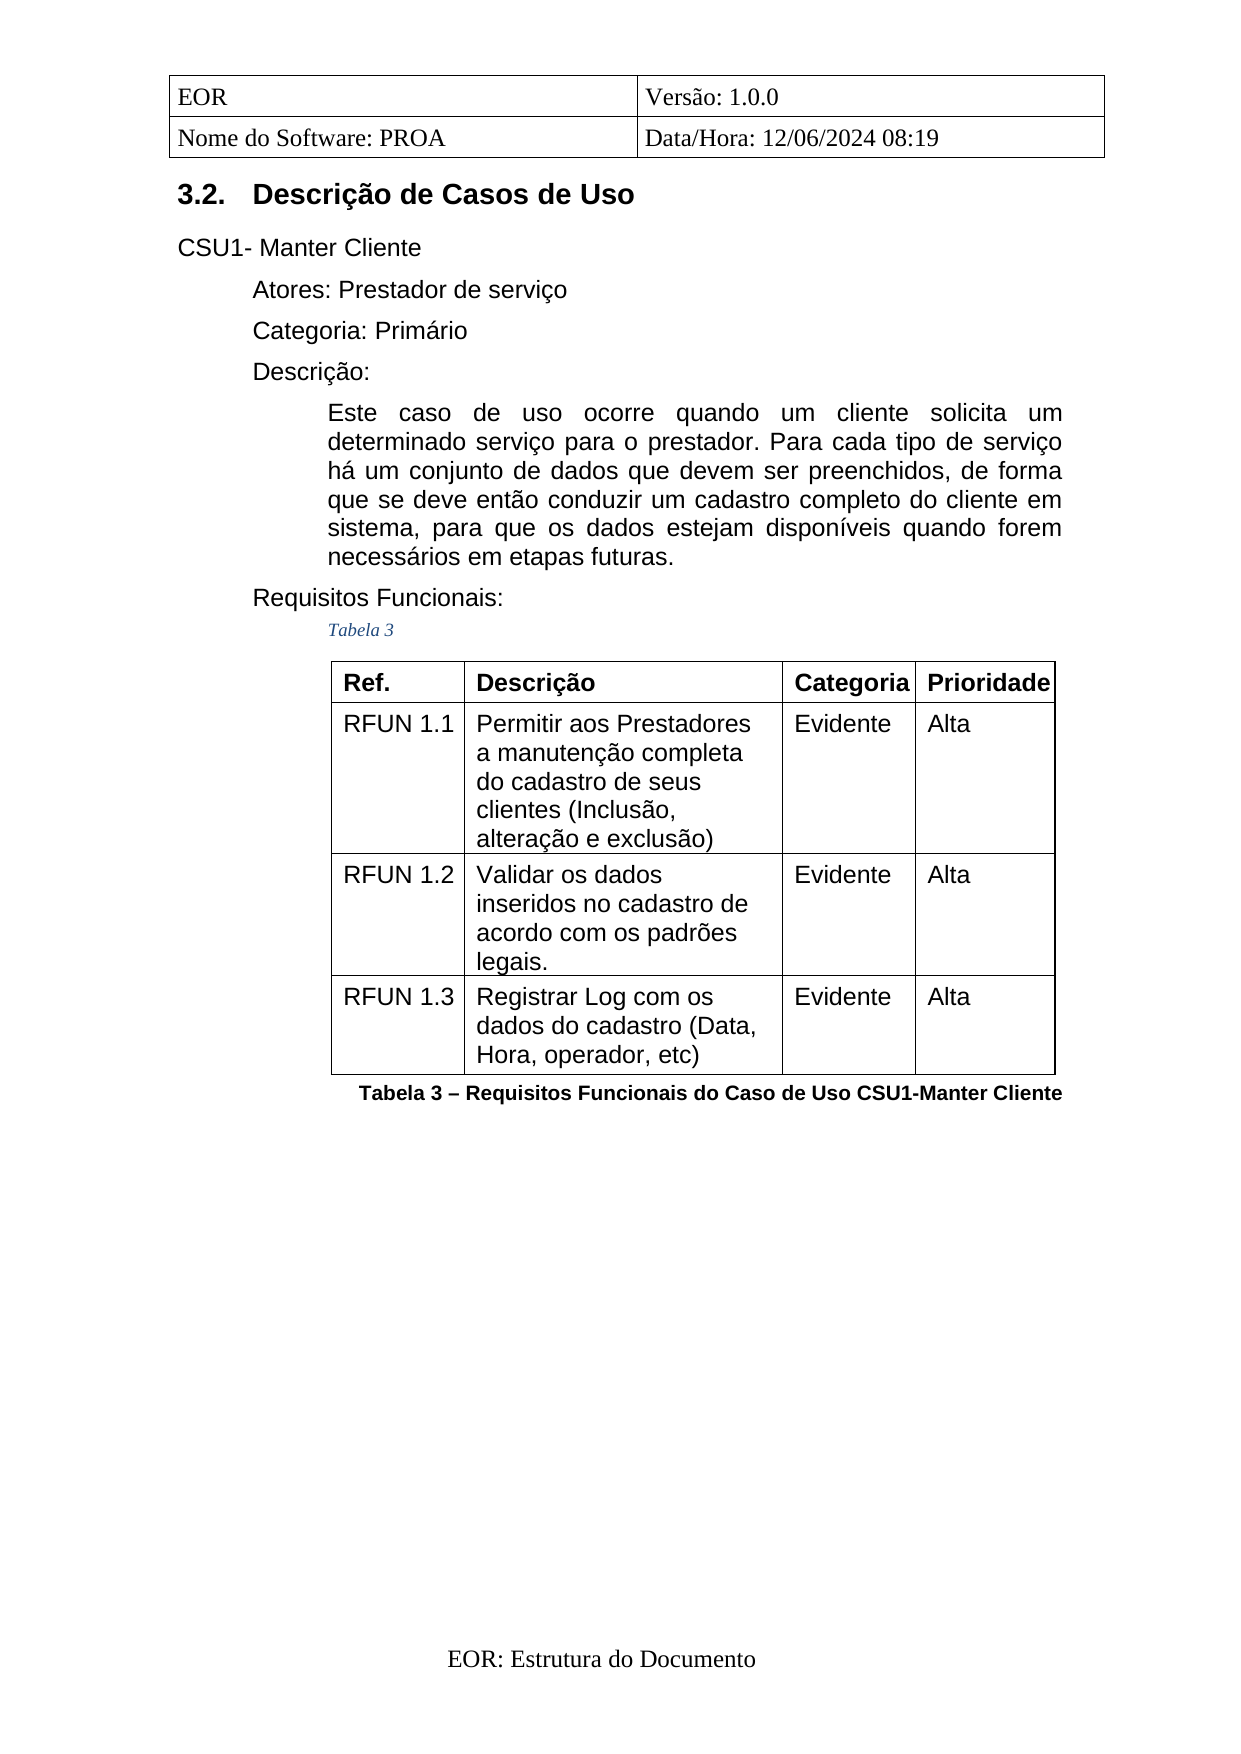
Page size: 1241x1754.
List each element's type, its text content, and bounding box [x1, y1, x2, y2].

table_cell Registrar Log com os dados do cadastro (Data, Hora, operador, etc) [465, 976, 782, 1074]
text Tabela 3 [304, 618, 1117, 640]
text CSU1- Manter Cliente [177, 233, 1117, 262]
table_header Descrição [465, 662, 782, 702]
text Tabela 3 – Requisitos Funcionais do Caso de Uso CSU1-Manter Cliente [359, 1081, 1117, 1105]
text Este caso de uso ocorre quando um cliente solicita um determinado serviço para o prestador. Para cada tipo de serviço há um conjunto de dados que devem ser preenchidos, de forma que se deve então conduzir um cadastro completo do cliente em sistema, para que os dados estejam disponíveis quando forem necessários em etapas futuras. [327, 398, 1064, 571]
table_cell Evidente [783, 854, 915, 975]
table_header Categoria [783, 662, 915, 702]
table_cell Validar os dados inseridos no cadastro de acordo com os padrões legais. [465, 854, 782, 975]
table_cell Alta [916, 703, 1054, 853]
text Descrição: [252, 357, 1117, 386]
table_cell Alta [916, 854, 1054, 975]
text Atores: Prestador de serviço Categoria: Primário [252, 275, 699, 344]
table_cell Evidente [783, 703, 915, 853]
table_cell RFUN 1.2 [332, 854, 464, 975]
subtitle Descrição de Casos de Uso [177, 177, 1117, 211]
table_cell Alta [916, 976, 1054, 1074]
table_cell Permitir aos Prestadores a manutenção completa do cadastro de seus clientes (Inclusão, alteração e exclusão) [465, 703, 782, 853]
table_cell Evidente [783, 976, 915, 1074]
text Requisitos Funcionais: [252, 583, 1117, 612]
table_header Ref. [332, 662, 464, 702]
table_cell RFUN 1.3 [332, 976, 464, 1074]
table_cell RFUN 1.1 [332, 703, 464, 853]
table_header Prioridade [916, 662, 1054, 702]
